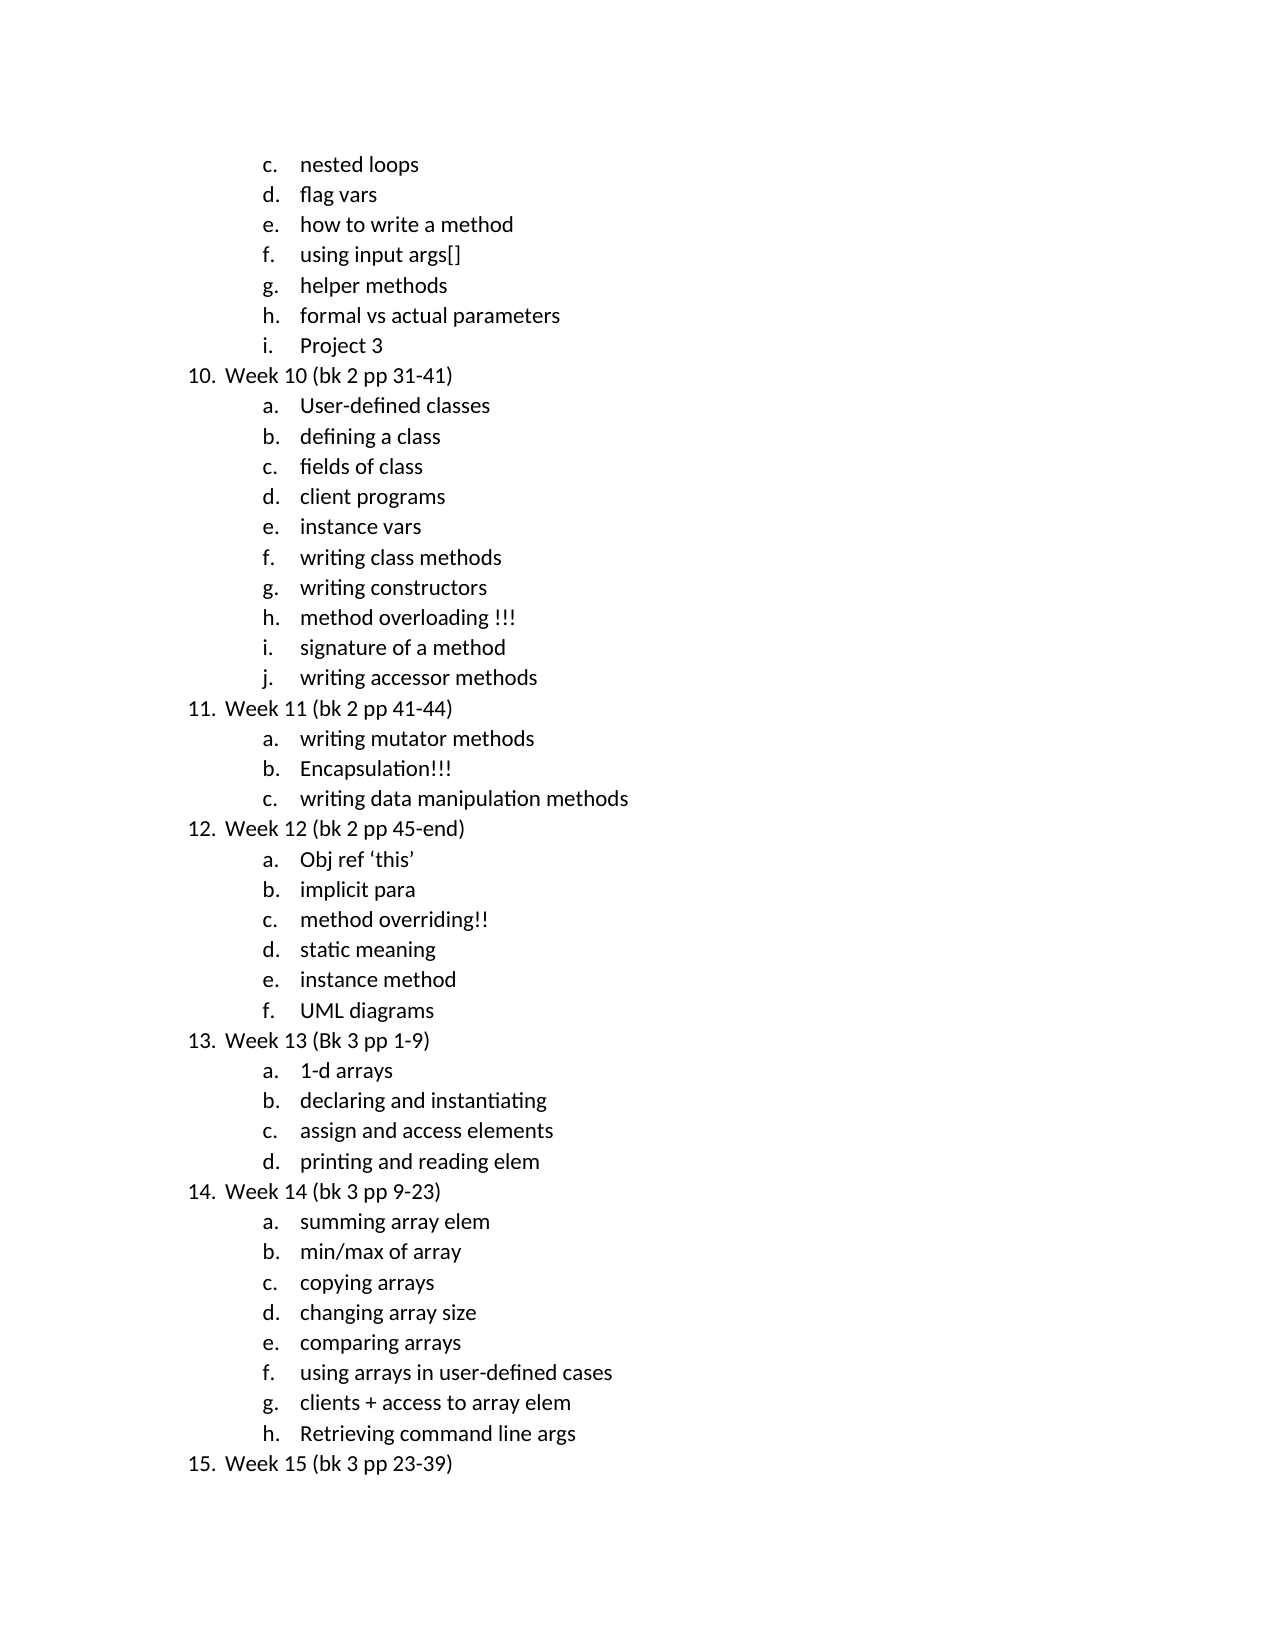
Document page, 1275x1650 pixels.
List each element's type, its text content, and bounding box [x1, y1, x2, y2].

list instance method [262, 966, 1125, 994]
list writing data manipulation methods [262, 784, 1125, 812]
list UML diagrams [262, 996, 1125, 1024]
list Week 10 (bk 2 pp 31-41) [187, 361, 1125, 389]
list flag vars [262, 180, 1125, 208]
list summing array elem [262, 1207, 1125, 1235]
list Obj ref ‘this’ [262, 845, 1125, 873]
list comparing arrays [262, 1328, 1125, 1356]
list 1-d arrays [262, 1056, 1125, 1084]
list using arrays in user-defined cases [262, 1358, 1125, 1386]
list Week 15 (bk 3 pp 23-39) [187, 1449, 1125, 1477]
list Week 13 (Bk 3 pp 1-9) [187, 1026, 1125, 1054]
list formal vs actual parameters [262, 301, 1125, 329]
list printing and reading elem [262, 1147, 1125, 1175]
list helper methods [262, 271, 1125, 299]
list writing constructors [262, 573, 1125, 601]
list writing mutator methods [262, 724, 1125, 752]
list how to write a method [262, 210, 1125, 238]
list copying arrays [262, 1268, 1125, 1296]
list method overloading !!! [262, 603, 1125, 631]
list method overriding!! [262, 905, 1125, 933]
list defining a class [262, 422, 1125, 450]
list Week 11 (bk 2 pp 41-44) [187, 694, 1125, 722]
list instance vars [262, 512, 1125, 541]
list User-defined classes [262, 392, 1125, 420]
list Retrieving command line args [262, 1419, 1125, 1447]
list Week 14 (bk 3 pp 9-23) [187, 1177, 1125, 1205]
list writing accessor methods [262, 663, 1125, 692]
list assign and access elements [262, 1117, 1125, 1145]
list declaring and instantiating [262, 1086, 1125, 1114]
list Project 3 [262, 331, 1125, 359]
list static meaning [262, 935, 1125, 963]
list using input args[] [262, 241, 1125, 269]
list signature of a method [262, 633, 1125, 661]
list client programs [262, 482, 1125, 510]
list changing array size [262, 1298, 1125, 1326]
list Encapsulation!!! [262, 754, 1125, 782]
list nested loops [262, 150, 1125, 178]
list min/max of array [262, 1237, 1125, 1266]
list fields of class [262, 452, 1125, 480]
list clients + access to array elem [262, 1388, 1125, 1417]
list implicit para [262, 875, 1125, 903]
list Week 12 (bk 2 pp 45-end) [187, 814, 1125, 843]
list writing class methods [262, 543, 1125, 571]
